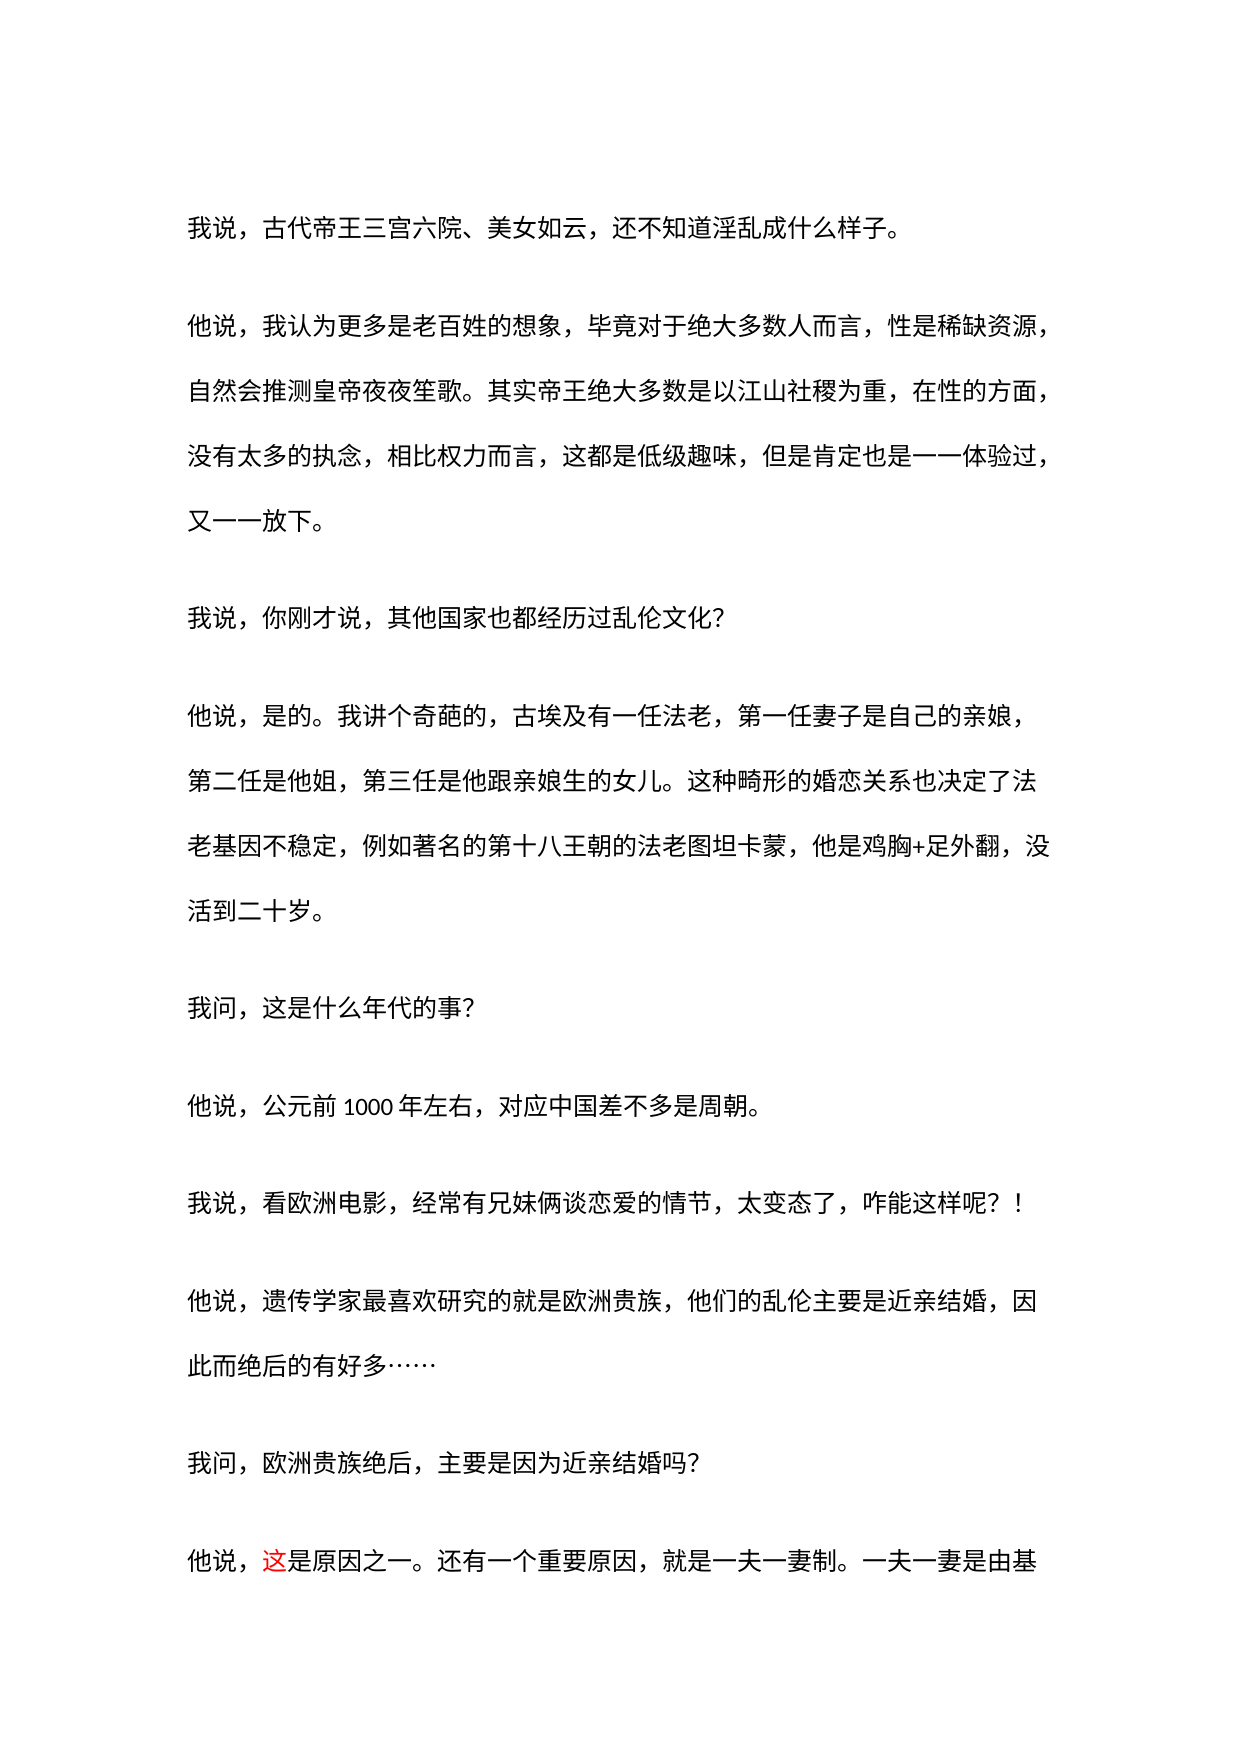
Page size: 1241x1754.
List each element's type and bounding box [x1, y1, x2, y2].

text [187, 162, 1053, 1592]
